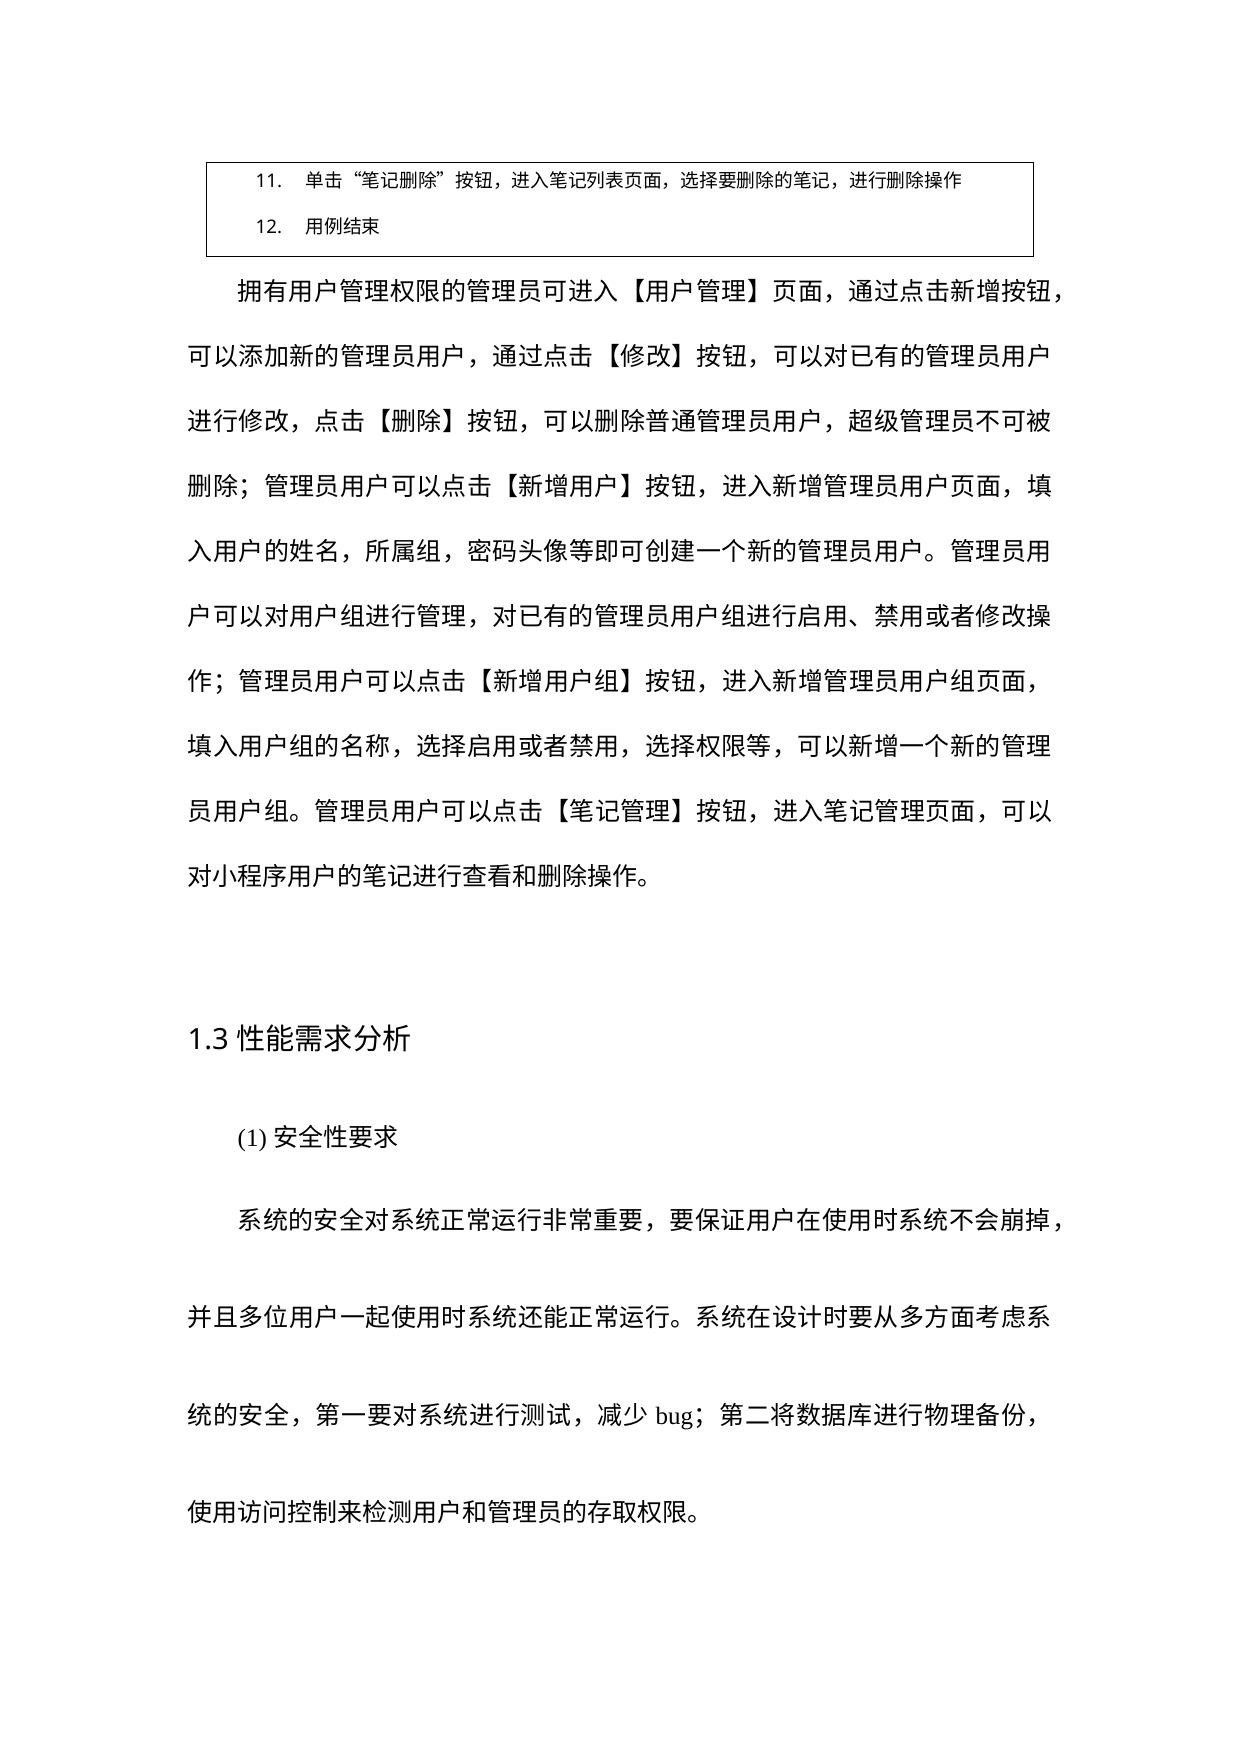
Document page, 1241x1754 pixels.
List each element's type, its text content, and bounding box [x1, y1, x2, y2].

subtitle 1.3 性能需求分析 [187, 1004, 1053, 1069]
text 拥有用户管理权限的管理员可进入【用户管理】页面，通过点击新增按钮，可以添加新的管理员用户，通过点击【修改】按钮，可以对已有的管理员用户进行修改，点击【删除】按钮，可以删除普通管理员用户，超级管理员不可被删除；管理员用户可以点击【新增用户】按钮，进入新增管理员用户页面，填入用户的姓名，所属组，密码头像等即可创建一个新的管理员用户。管理员用户可以对用户组进行管理，对已有的管理员用户组进行启用、禁用或者修改操作；管理员用户可以点击【新增用户组】按钮，进入新增管理员用户组页面，填入用户组的名称，选择启用或者禁用，选择权限等，可以新增一个新的管理员用户组。管理员用户可以点击【笔记管理】按钮，进入笔记管理页面，可以对小程序用户的笔记进行查看和删除操作。 [188, 257, 1053, 907]
text 系统的安全对系统正常运行非常重要，要保证用户在使用时系统不会崩掉，并且多位用户一起使用时系统还能正常运行。系统在设计时要从多方面考虑系统的安全，第一要对系统进行测试，减少bug；第二将数据库进行物理备份，使用访问控制来检测用户和管理员的存取权限。 [187, 1186, 1053, 1543]
text (1) 安全性要求 [187, 1103, 1053, 1168]
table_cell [207, 163, 1033, 256]
